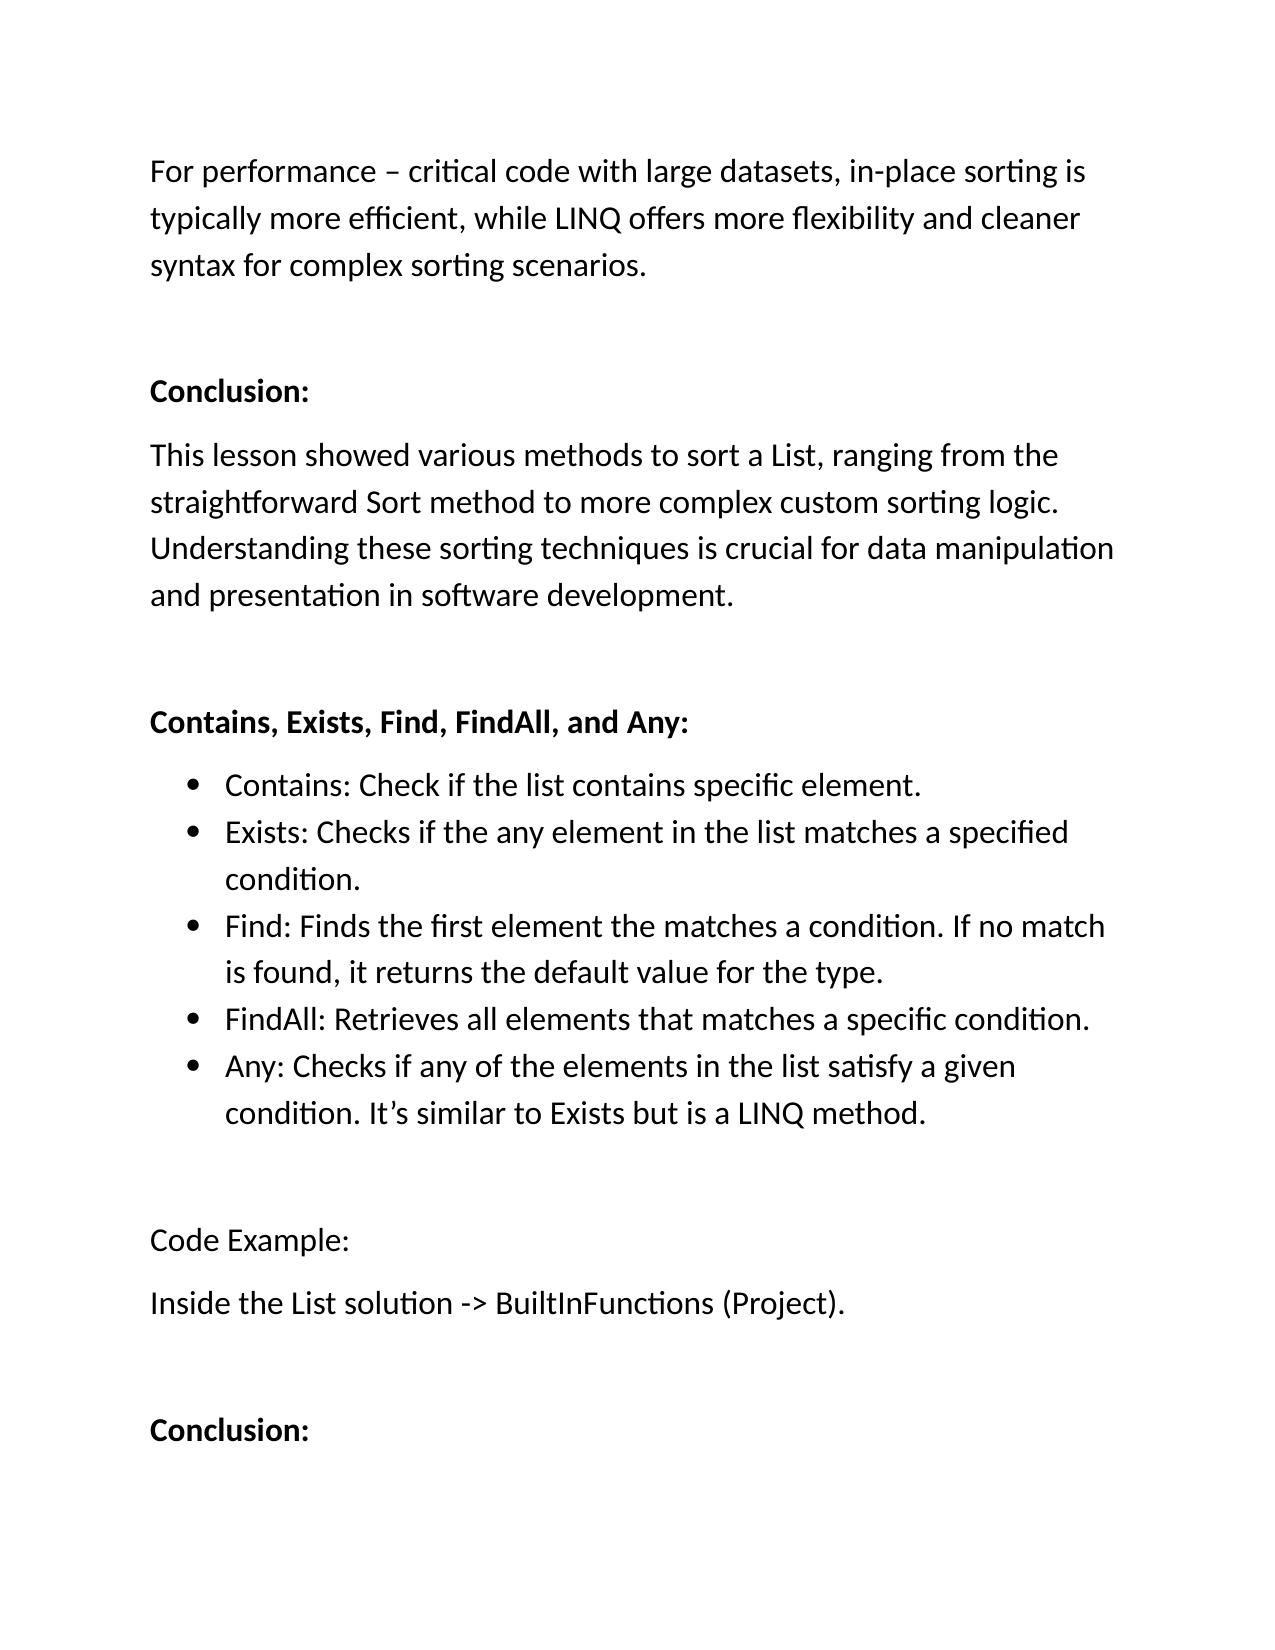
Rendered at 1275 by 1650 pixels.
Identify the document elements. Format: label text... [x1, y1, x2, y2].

text Inside the List solution -> BuiltInFunctions (Project). [150, 1282, 1125, 1323]
text For performance – critical code with large datasets, in-place sorting is typically more efficient, while LINQ offers more flexibility and cleaner syntax for complex sorting scenarios. [150, 150, 1125, 284]
list Exists: Checks if the any element in the list matches a specified condition. [187, 811, 1125, 899]
text Conclusion: [150, 370, 1125, 411]
text This lesson showed various methods to sort a List, ranging from the straightforward Sort method to more complex custom sorting logic. Understanding these sorting techniques is crucial for data manipulation and presentation in software development. [150, 434, 1125, 615]
list FindAll: Retrieves all elements that matches a specific condition. [187, 998, 1125, 1039]
text Conclusion: [150, 1409, 1125, 1450]
list Contains: Check if the list contains specific element. [187, 764, 1125, 805]
text Code Example: [150, 1219, 1125, 1259]
list Find: Finds the first element the matches a condition. If no match is found, it returns the default value for the type. [187, 905, 1125, 992]
list Any: Checks if any of the elements in the list satisfy a given condition. It’s similar to Exists but is a LINQ method. [187, 1045, 1125, 1133]
text Contains, Exists, Find, FindAll, and Any: [150, 701, 1125, 742]
